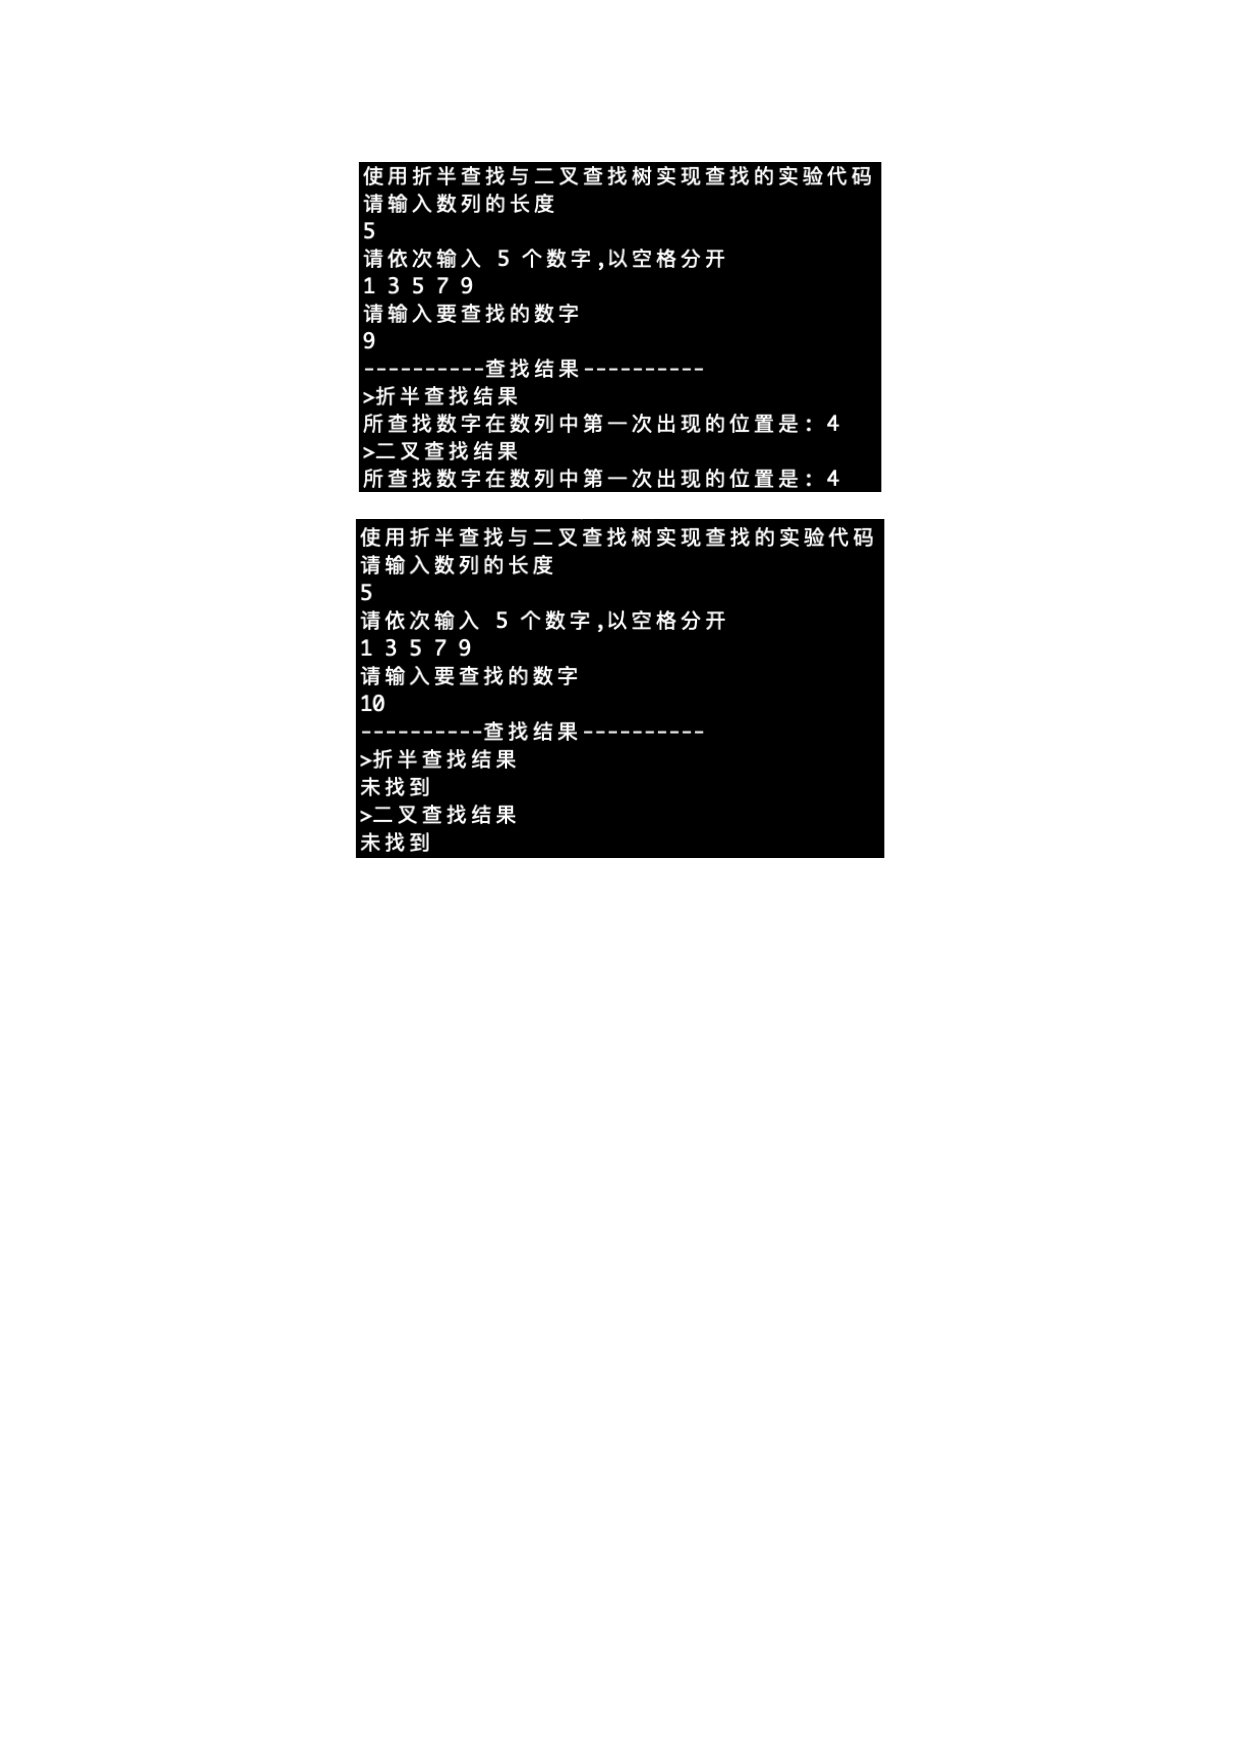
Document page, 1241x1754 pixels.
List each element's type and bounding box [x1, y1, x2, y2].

picture [358, 162, 882, 492]
picture [355, 519, 885, 858]
